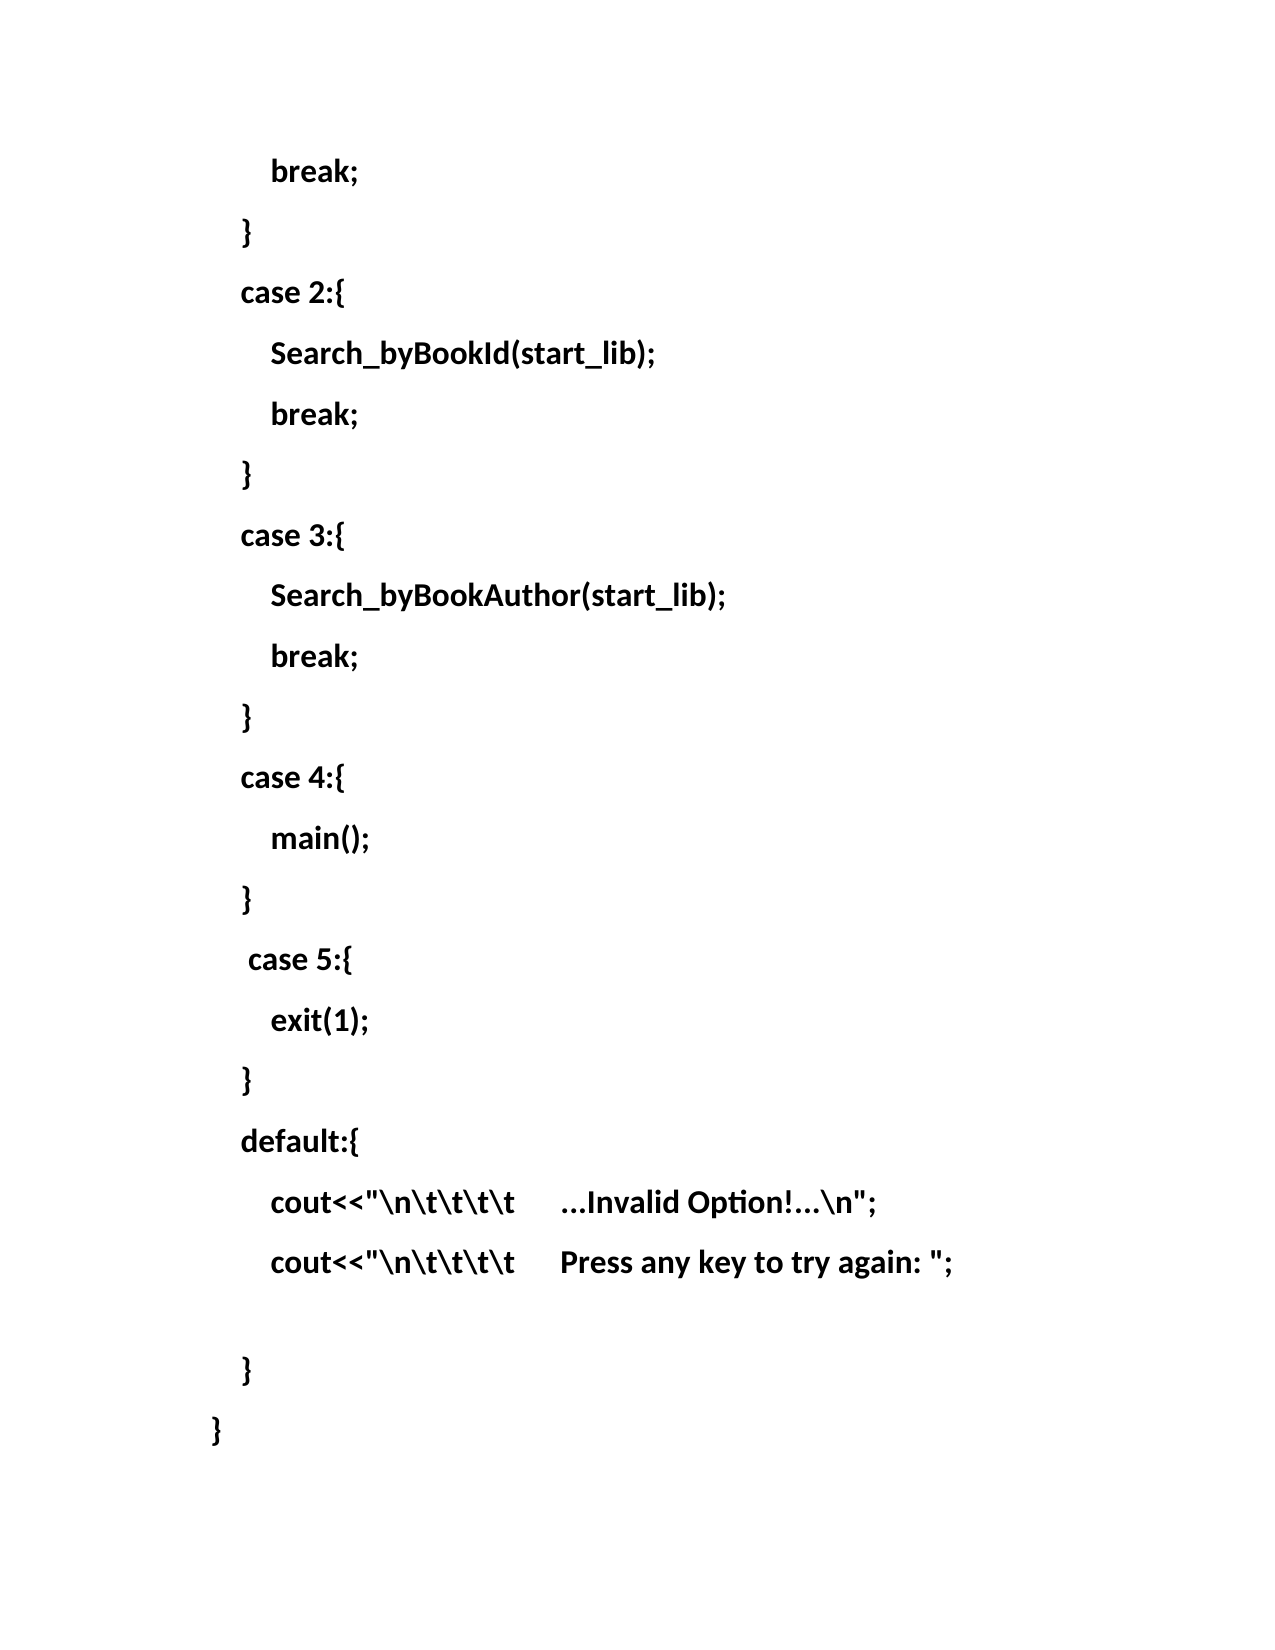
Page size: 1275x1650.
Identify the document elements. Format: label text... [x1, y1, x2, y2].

text } [150, 1349, 1125, 1389]
text } [150, 211, 1125, 251]
text main(); [150, 817, 1125, 858]
text } [150, 453, 1125, 494]
text default:{ [150, 1120, 1125, 1161]
text case 2:{ [150, 271, 1125, 312]
text break; [150, 392, 1125, 433]
text } [150, 1409, 1125, 1450]
text break; [150, 635, 1125, 676]
text Search_byBookAuthor(start_lib); [150, 574, 1125, 615]
text cout<<"\n\t\t\t\t Press any key to try again: "; [150, 1241, 1125, 1282]
text exit(1); [150, 999, 1125, 1039]
text } [150, 696, 1125, 736]
text case 5:{ [150, 938, 1125, 979]
text cout<<"\n\t\t\t\t ...Invalid Option!...\n"; [150, 1181, 1125, 1221]
text break; [150, 150, 1125, 191]
text } [150, 1059, 1125, 1100]
text case 3:{ [150, 514, 1125, 554]
text } [150, 877, 1125, 918]
text Search_byBookId(start_lib); [150, 332, 1125, 373]
text case 4:{ [150, 756, 1125, 797]
